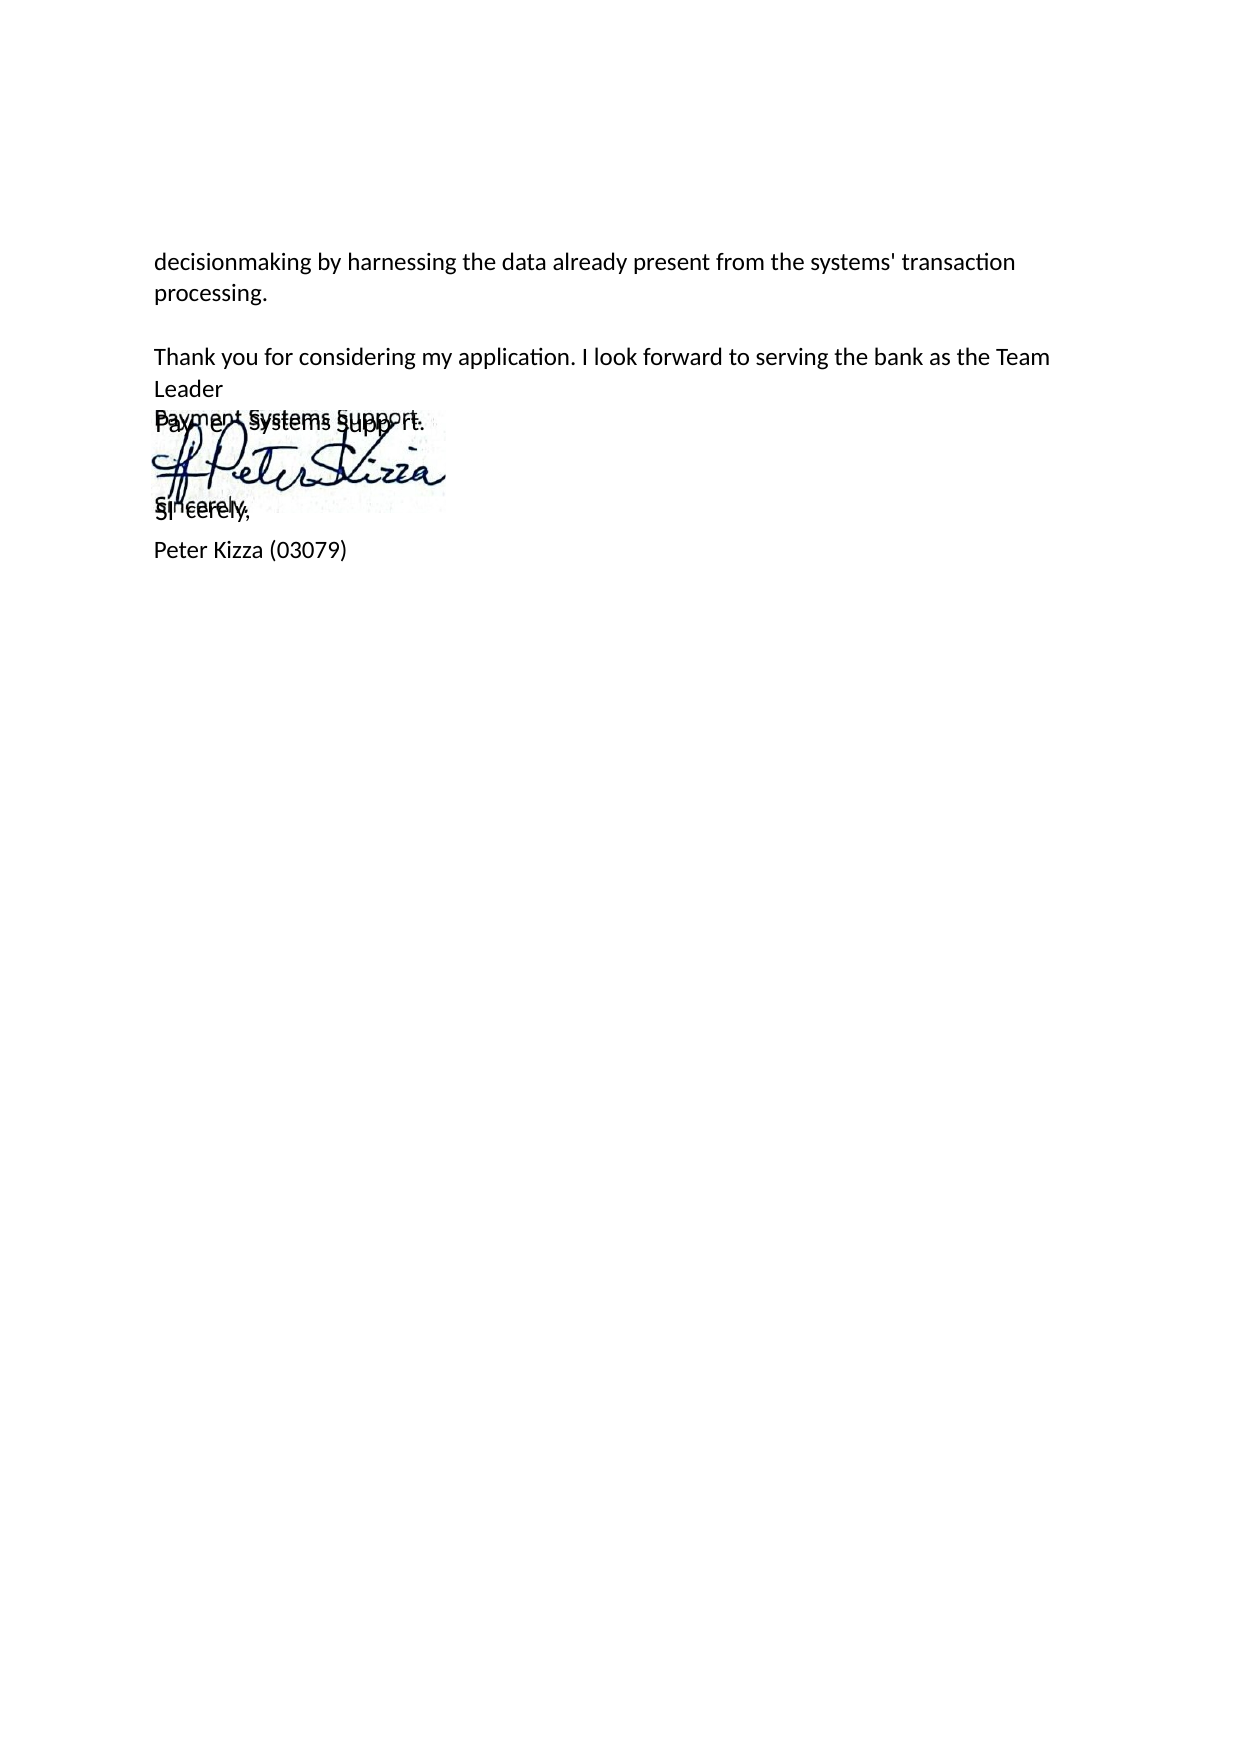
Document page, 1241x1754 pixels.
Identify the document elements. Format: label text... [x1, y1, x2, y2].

picture [151, 410, 446, 513]
text Thank you for considering my application. I look forward to serving the bank as the Team Leader [154, 342, 1114, 403]
text Peter Kizza (03079) [154, 534, 1114, 564]
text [154, 246, 1114, 308]
